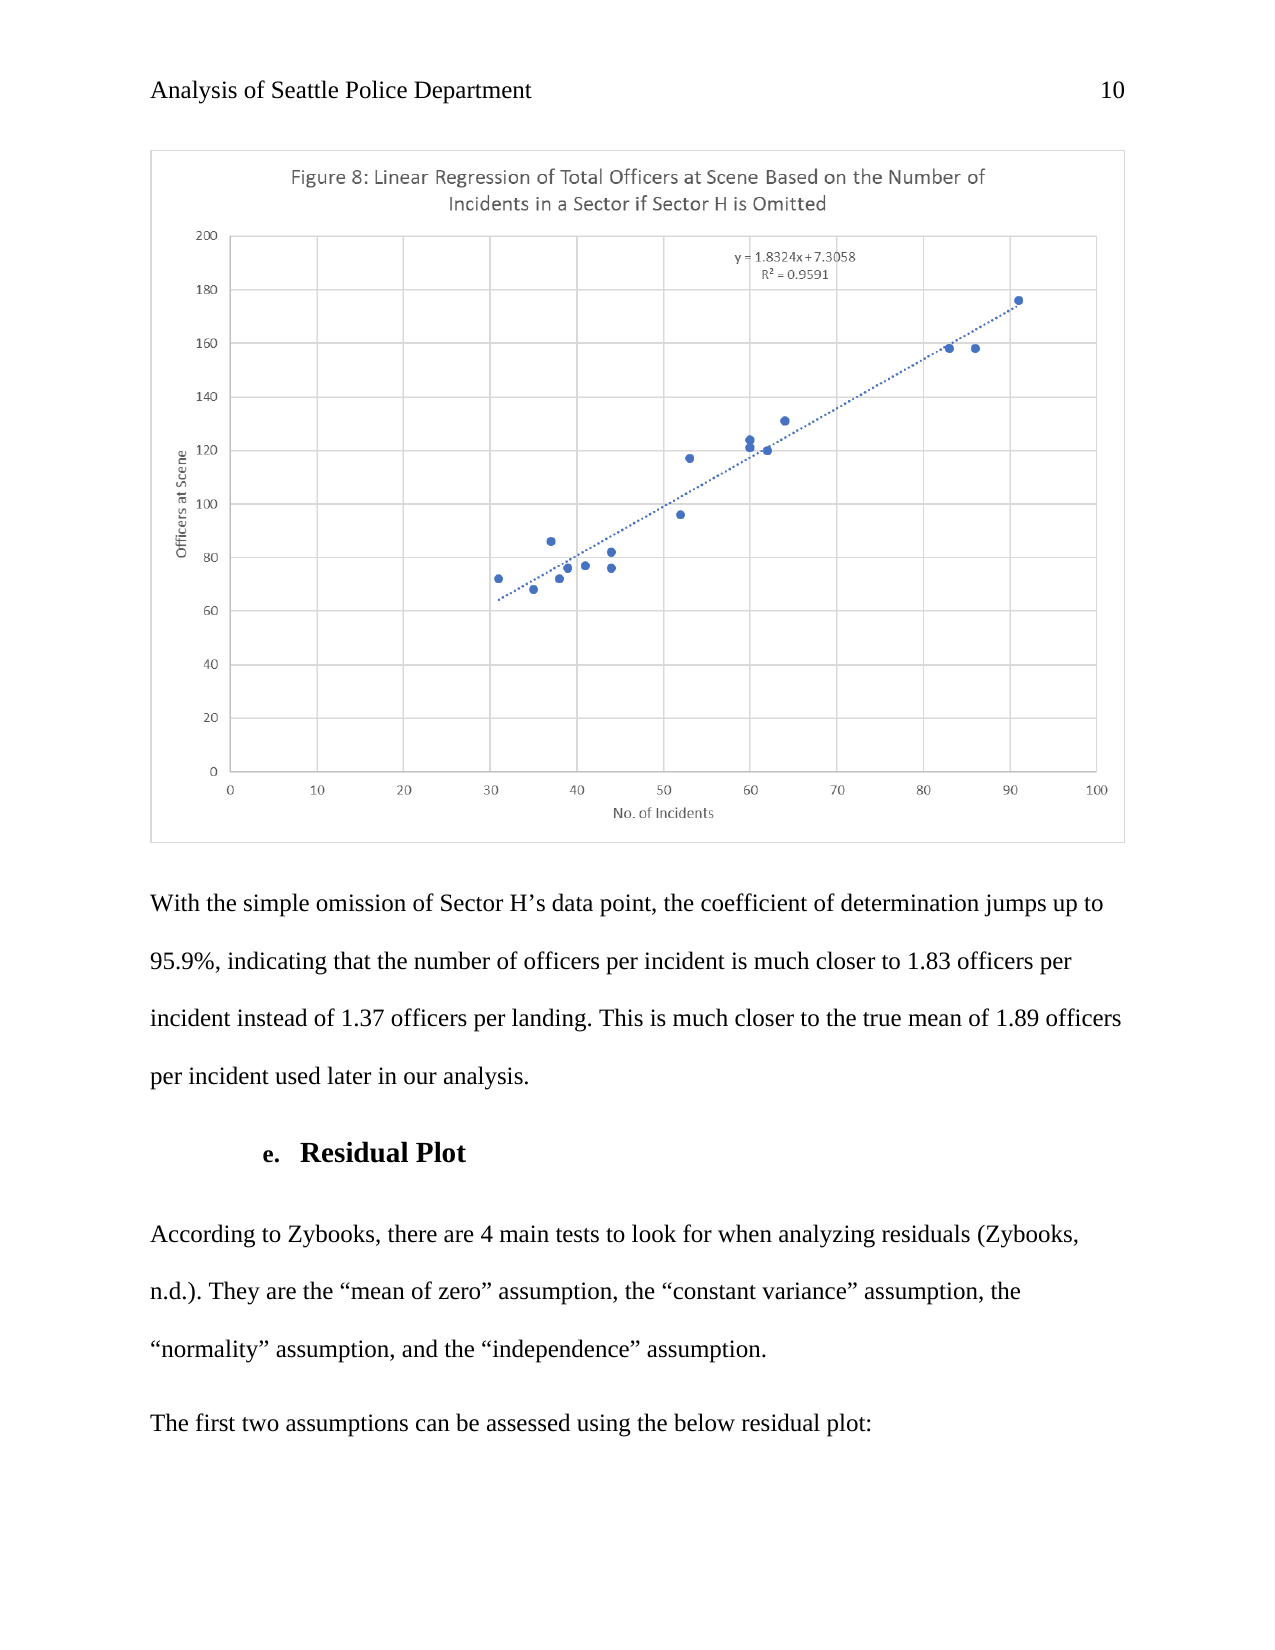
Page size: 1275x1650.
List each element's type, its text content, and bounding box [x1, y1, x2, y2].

text According to Zybooks, there are 4 main tests to look for when analyzing residuals . They are the “mean of zero” assumption, the “constant variance” assumption, the “normality” assumption, and the “independence” assumption. [150, 1219, 1125, 1362]
picture [150, 150, 1125, 843]
list Residual Plot [262, 1135, 1125, 1168]
text The first two assumptions can be assessed using the below residual plot: [150, 1408, 1125, 1437]
text With the simple omission of Sector H’s data point, the coefficient of determination jumps up to 95.9%, indicating that the number of officers per incident is much closer to 1.83 officers per incident instead of 1.37 officers per landing. This is much closer to the true mean of 1.89 officers per incident used later in our analysis. [150, 888, 1125, 1089]
